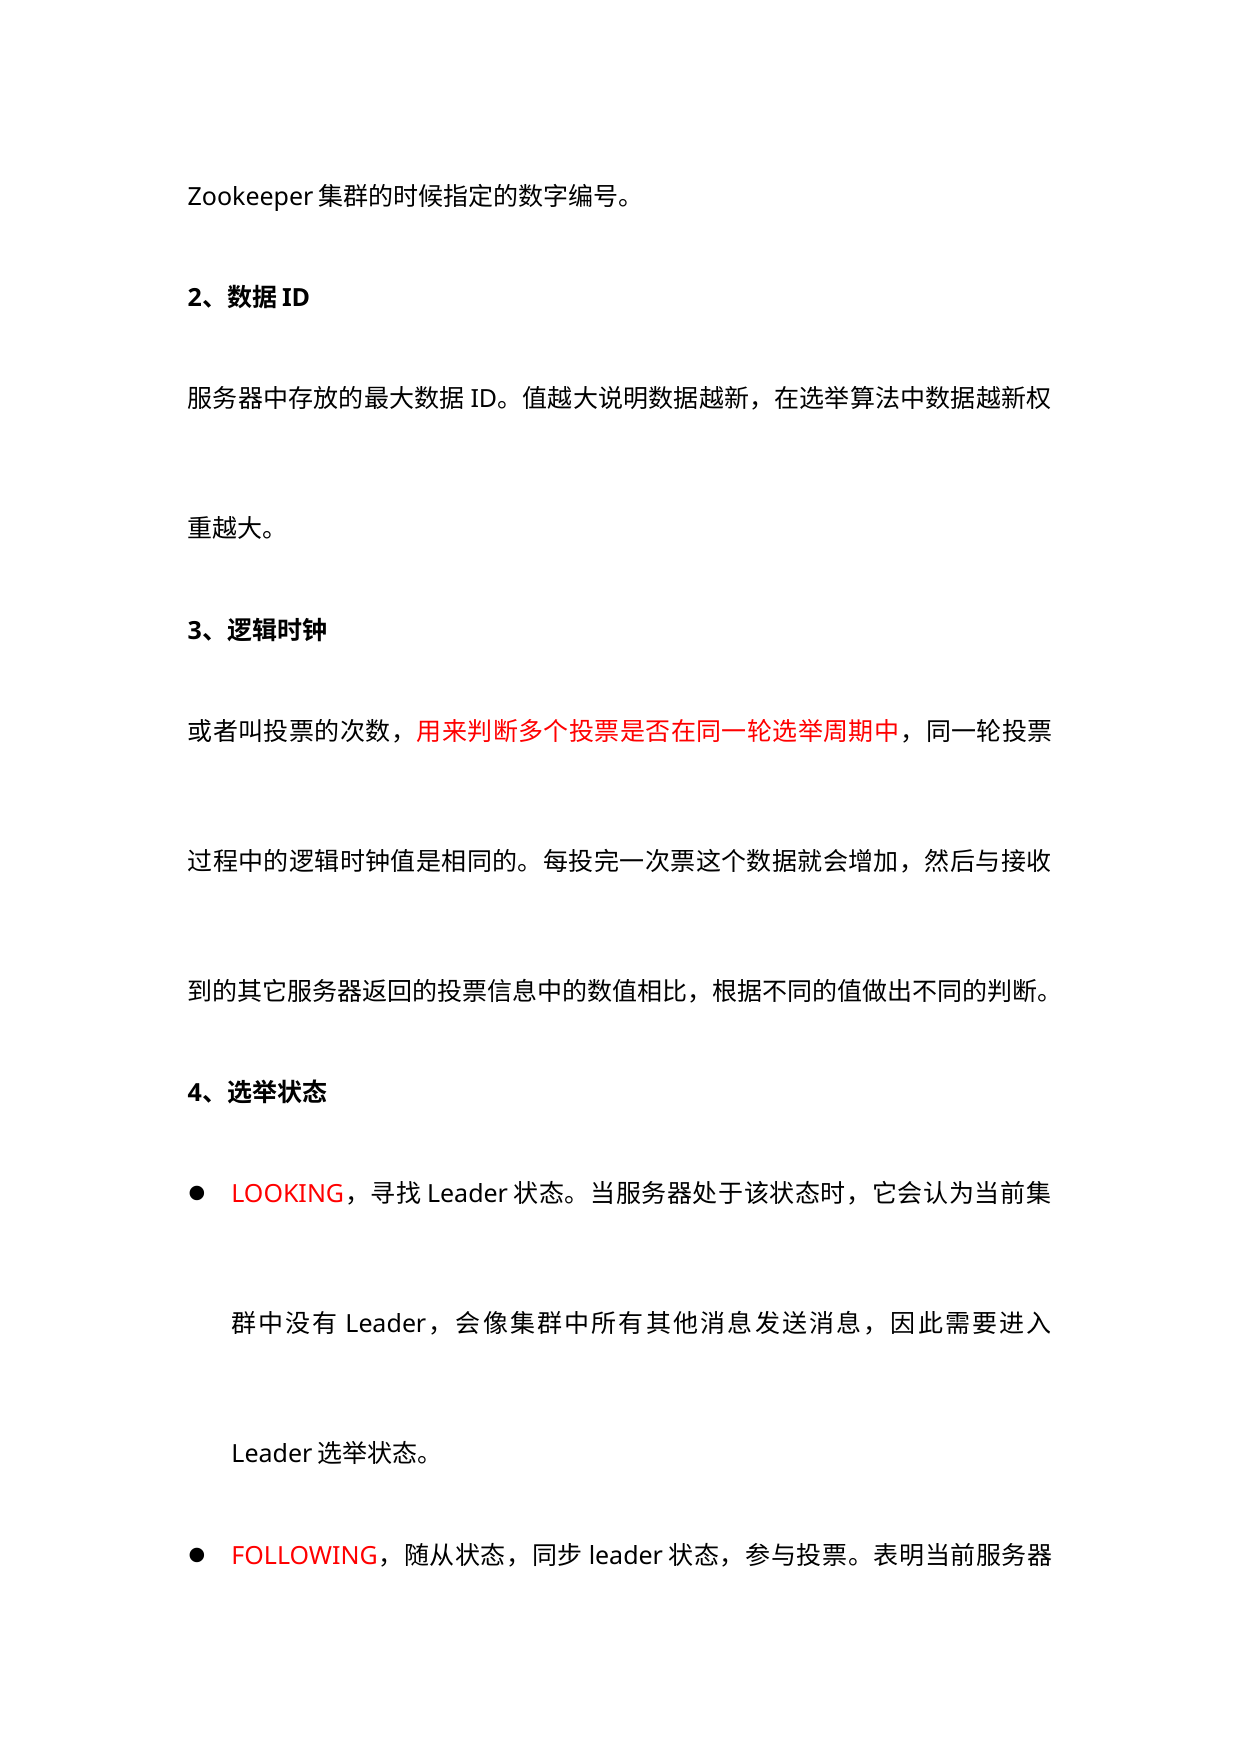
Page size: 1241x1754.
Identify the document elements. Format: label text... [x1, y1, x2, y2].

text 或者叫投票的次数，用来判断多个投票是否在同一轮选举周期中，同一轮投票过程中的逻辑时钟值是相同的。每投完一次票这个数据就会增加，然后与接收到的其它服务器返回的投票信息中的数值相比，根据不同的值做出不同的判断。 [187, 697, 1053, 1022]
text 3、逻辑时钟 [187, 596, 1053, 661]
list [187, 1521, 1053, 1586]
list LOOKING，寻找Leader状态。当服务器处于该状态时，它会认为当前集群中没有Leader，会像集群中所有其他消息发送消息，因此需要进入Leader选举状态。 [187, 1159, 1053, 1484]
text 2、数据ID [187, 263, 1053, 328]
text 4、选举状态 [187, 1058, 1053, 1123]
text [187, 162, 1053, 227]
text 服务器中存放的最大数据ID。值越大说明数据越新，在选举算法中数据越新权重越大。 [187, 364, 1053, 559]
